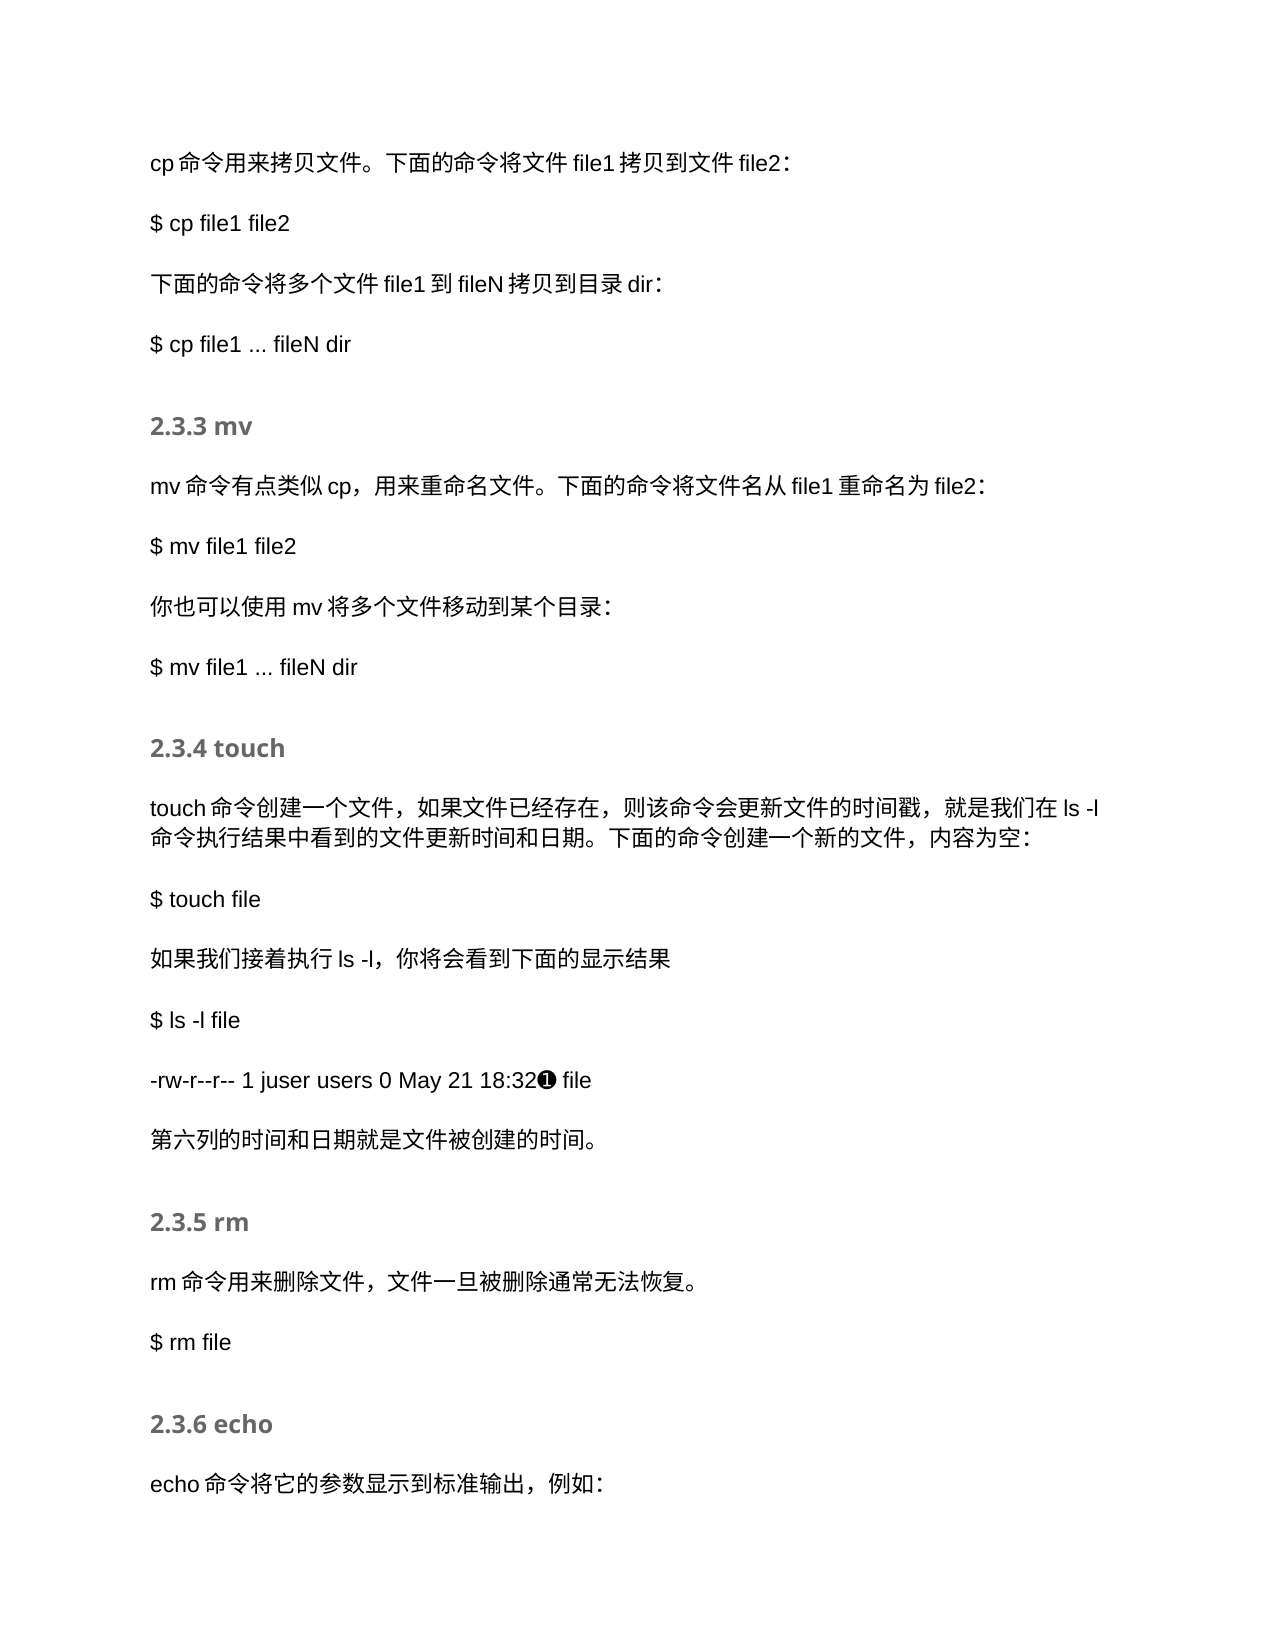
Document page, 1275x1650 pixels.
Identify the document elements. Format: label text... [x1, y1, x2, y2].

subtitle 2.3.4 touch [150, 731, 1125, 765]
text $ cp file1 ... fileN dir [150, 331, 1125, 358]
subtitle 2.3.5 rm [150, 1204, 1125, 1239]
text 你也可以使用mv将多个文件移动到某个目录： [150, 593, 1125, 620]
text $ mv file1 file2 [150, 533, 1125, 559]
text $ touch file [150, 886, 1125, 912]
text mv命令有点类似cp，用来重命名文件。下面的命令将文件名从file1重命名为file2： [150, 473, 1125, 499]
text rm命令用来删除文件，文件一旦被删除通常无法恢复。 [150, 1269, 1125, 1295]
text 第六列的时间和日期就是文件被创建的时间。 [150, 1127, 1125, 1154]
text -rw-r--r-- 1 juser users 0 May 21 18:32➊ file [150, 1067, 1125, 1093]
text cp命令用来拷贝文件。下面的命令将文件file1拷贝到文件file2： [150, 150, 1125, 176]
text $ ls -l file [150, 1007, 1125, 1033]
subtitle 2.3.6 echo [150, 1406, 1125, 1440]
text echo命令将它的参数显示到标准输出，例如： [150, 1471, 1125, 1497]
text touch命令创建一个文件，如果文件已经存在，则该命令会更新文件的时间戳，就是我们在ls -l命令执行结果中看到的文件更新时间和日期。下面的命令创建一个新的文件，内容为空： [150, 795, 1125, 852]
subtitle 2.3.3 mv [150, 408, 1125, 442]
text $ cp file1 file2 [150, 210, 1125, 237]
text 下面的命令将多个文件file1到fileN拷贝到目录dir： [150, 271, 1125, 297]
text 如果我们接着执行ls -l，你将会看到下面的显示结果 [150, 946, 1125, 973]
text $ rm file [150, 1329, 1125, 1356]
text $ mv file1 ... fileN dir [150, 654, 1125, 680]
